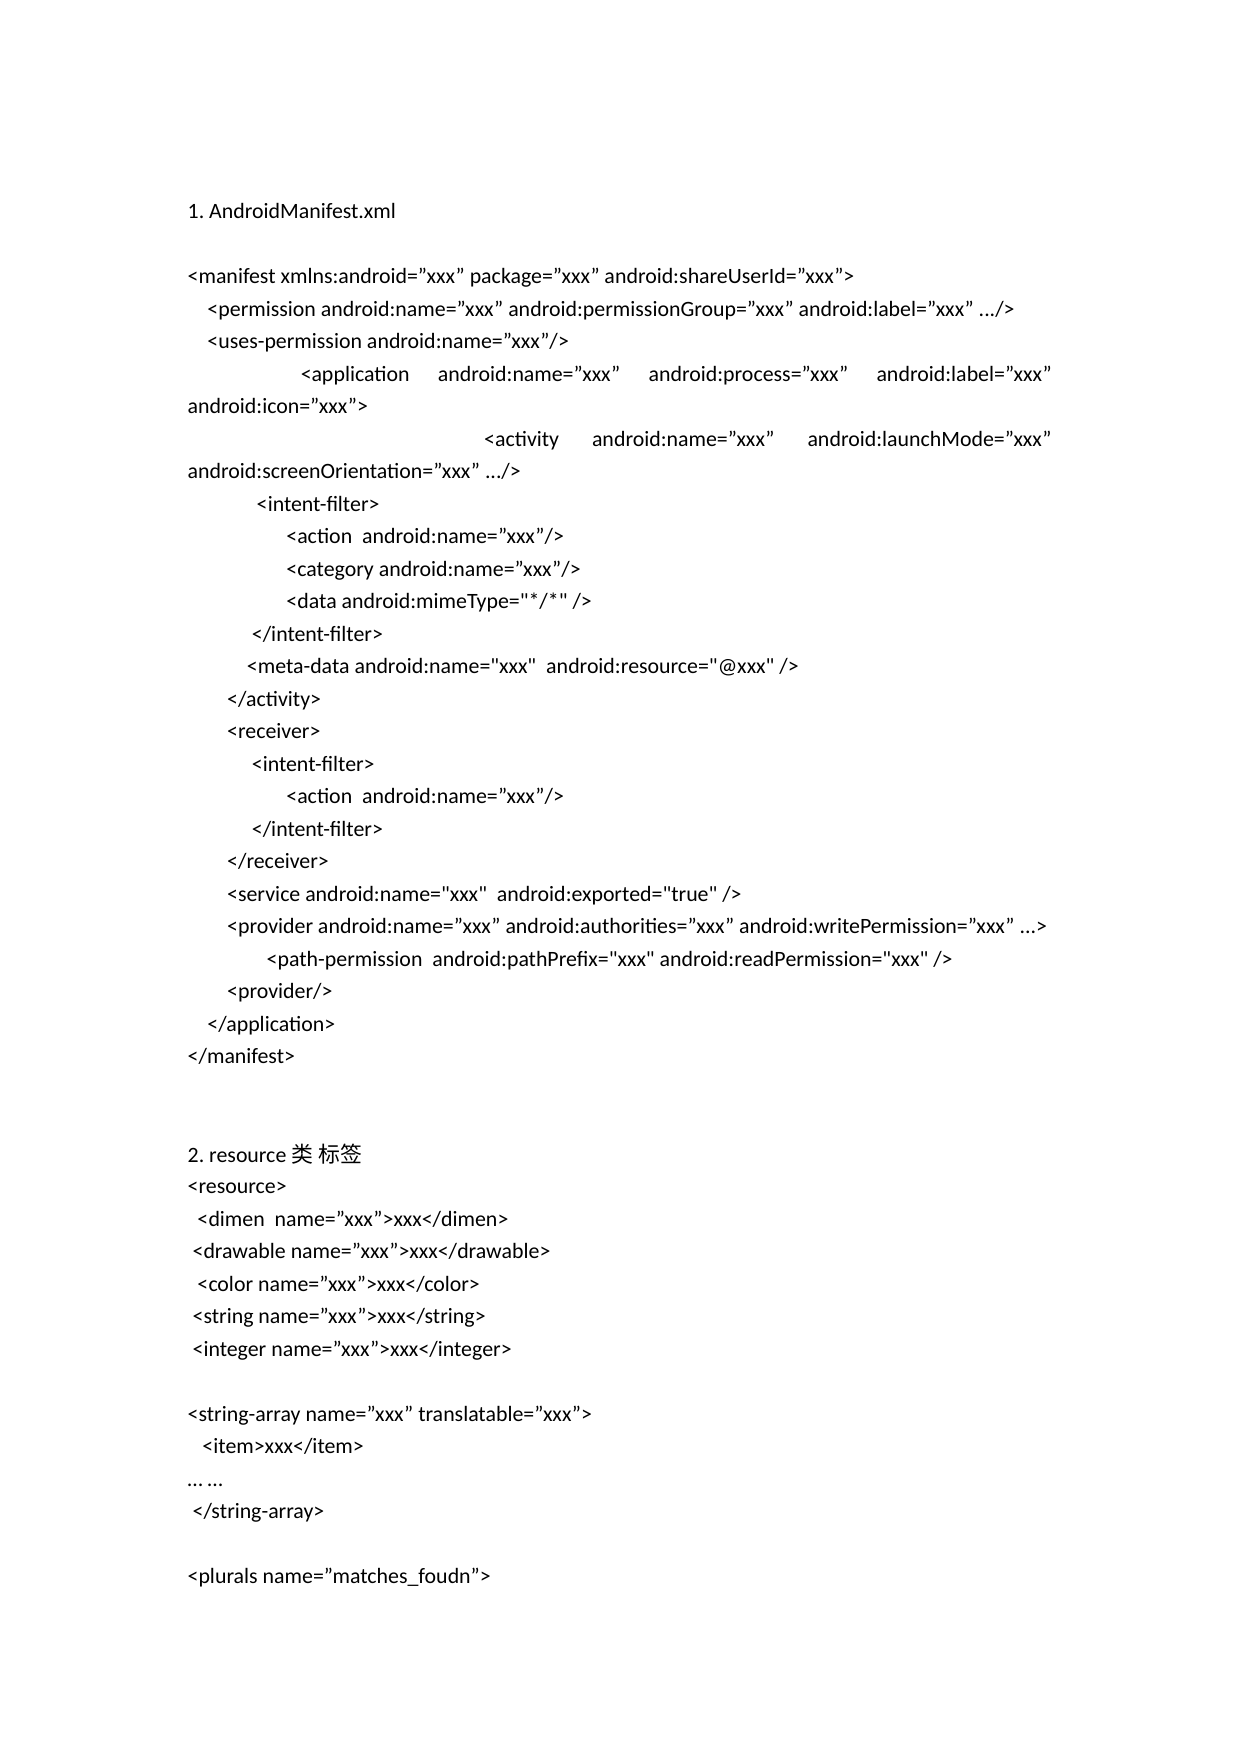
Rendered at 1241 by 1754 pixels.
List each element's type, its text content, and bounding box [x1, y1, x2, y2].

text <permission android:name=”xxx” android:permissionGroup=”xxx” android:label=”xxx” .../> [187, 292, 1053, 324]
text 2. resource 类 标签 [187, 1137, 1053, 1169]
text <category android:name=”xxx”/> [187, 552, 1053, 584]
text <string-array name=”xxx” translatable=”xxx”> [187, 1397, 1053, 1429]
text <receiver> [187, 714, 1053, 747]
text <color name=”xxx”>xxx</color> [187, 1267, 1053, 1299]
text … … [187, 1462, 1053, 1494]
text <uses-permission android:name=”xxx”/> [187, 324, 1053, 357]
text <manifest xmlns:android=”xxx” package=”xxx” android:shareUserId=”xxx”> [187, 259, 1053, 292]
text <integer name=”xxx”>xxx</integer> [187, 1332, 1053, 1364]
text <item>xxx</item> [187, 1429, 1053, 1462]
text <action android:name=”xxx”/> [187, 779, 1053, 812]
text <drawable name=”xxx”>xxx</drawable> [187, 1234, 1053, 1267]
text </receiver> [187, 844, 1053, 877]
text </intent-filter> [187, 812, 1053, 844]
text </string-array> [187, 1494, 1053, 1527]
text 1. AndroidManifest.xml [187, 194, 1053, 227]
text <service android:name="xxx" android:exported="true" /> [187, 877, 1053, 909]
text <intent-filter> [187, 487, 1053, 519]
text <meta-data android:name="xxx" android:resource="@xxx" /> [187, 649, 1053, 682]
text </activity> [187, 682, 1053, 714]
text </intent-filter> [187, 617, 1053, 649]
text <application android:name=”xxx” android:process=”xxx” android:label=”xxx” android:icon=”xxx”> [187, 357, 1053, 422]
text <activity android:name=”xxx” android:launchMode=”xxx” android:screenOrientation=”xxx” .../> [187, 422, 1053, 487]
text <intent-filter> [187, 747, 1053, 779]
text <action android:name=”xxx”/> [187, 519, 1053, 552]
text <provider/> [187, 974, 1053, 1007]
text <provider android:name=”xxx” android:authorities=”xxx” android:writePermission=”xxx” ...> [187, 909, 1053, 942]
text </manifest> [187, 1039, 1053, 1072]
text <plurals name=”matches_foudn”> [187, 1559, 1053, 1592]
text <path-permission android:pathPrefix="xxx" android:readPermission="xxx" /> [187, 942, 1053, 974]
text <dimen name=”xxx”>xxx</dimen> [187, 1202, 1053, 1234]
text <data android:mimeType="*/*" /> [187, 584, 1053, 617]
text </application> [187, 1007, 1053, 1039]
text <resource> [187, 1169, 1053, 1202]
text <string name=”xxx”>xxx</string> [187, 1299, 1053, 1332]
